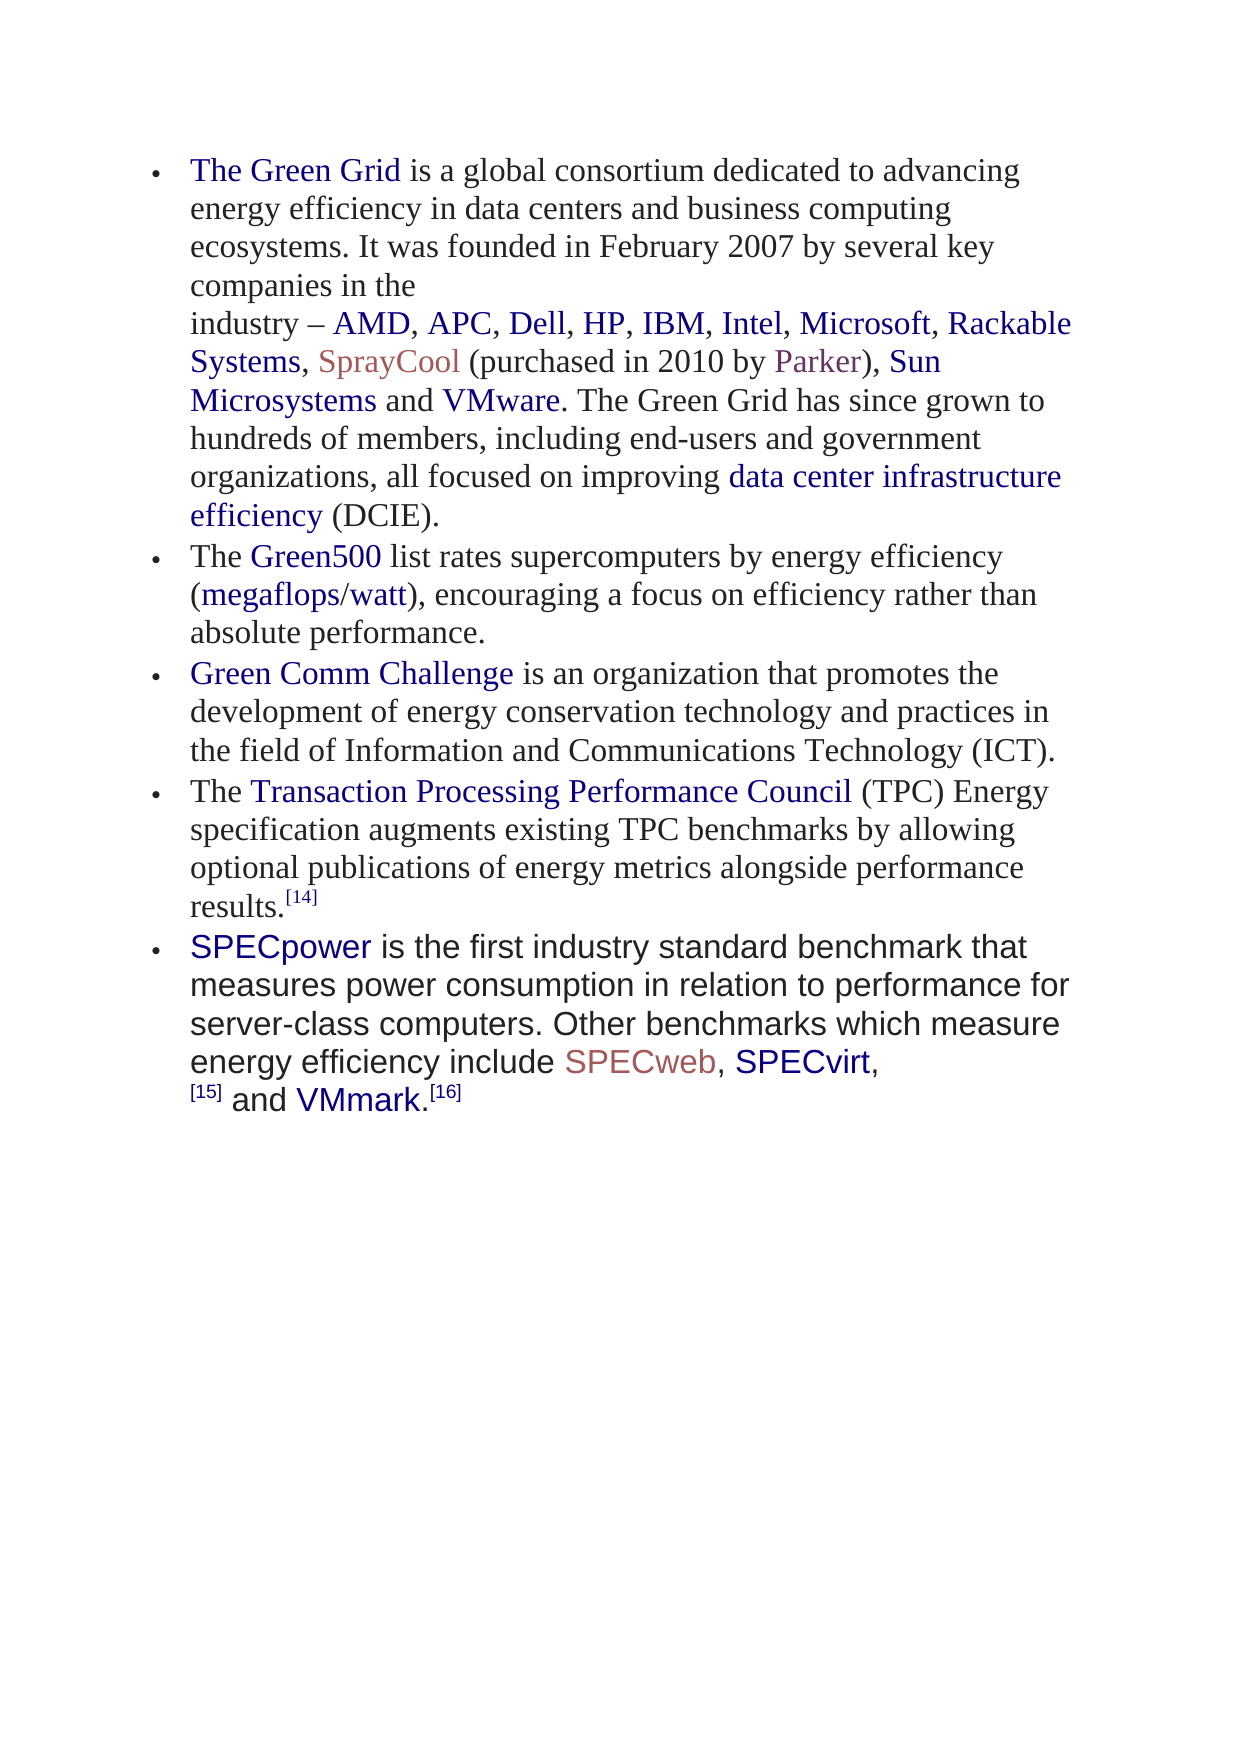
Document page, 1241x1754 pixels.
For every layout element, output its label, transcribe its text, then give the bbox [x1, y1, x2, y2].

list Green Comm Challenge is an organization that promotes the development of energy conservation technology and practices in the field of Information and Communications Technology (ICT). [152, 653, 1090, 768]
list The Green500 list rates supercomputers by energy efficiency (megaflops/watt), encouraging a focus on efficiency rather than absolute performance. [152, 536, 1090, 651]
list The Transaction Processing Performance Council (TPC) Energy specification augments existing TPC benchmarks by allowing optional publications of energy metrics alongside performance results.[14] [152, 771, 1090, 924]
list SPECpower is the first industry standard benchmark that measures power consumption in relation to performance for server-class computers. Other benchmarks which measure energy efficiency include SPECweb, SPECvirt,[15] and VMmark.[16] [152, 927, 1090, 1119]
list The Green Grid is a global consortium dedicated to advancing energy efficiency in data centers and business computing ecosystems. It was founded in February 2007 by several key companies in the industry – AMD, APC, Dell, HP, IBM, Intel, Microsoft, Rackable Systems, SprayCool (purchased in 2010 by Parker), Sun Microsystems and VMware. The Green Grid has since grown to hundreds of members, including end-users and government organizations, all focused on improving data center infrastructure efficiency (DCIE). [152, 150, 1090, 533]
